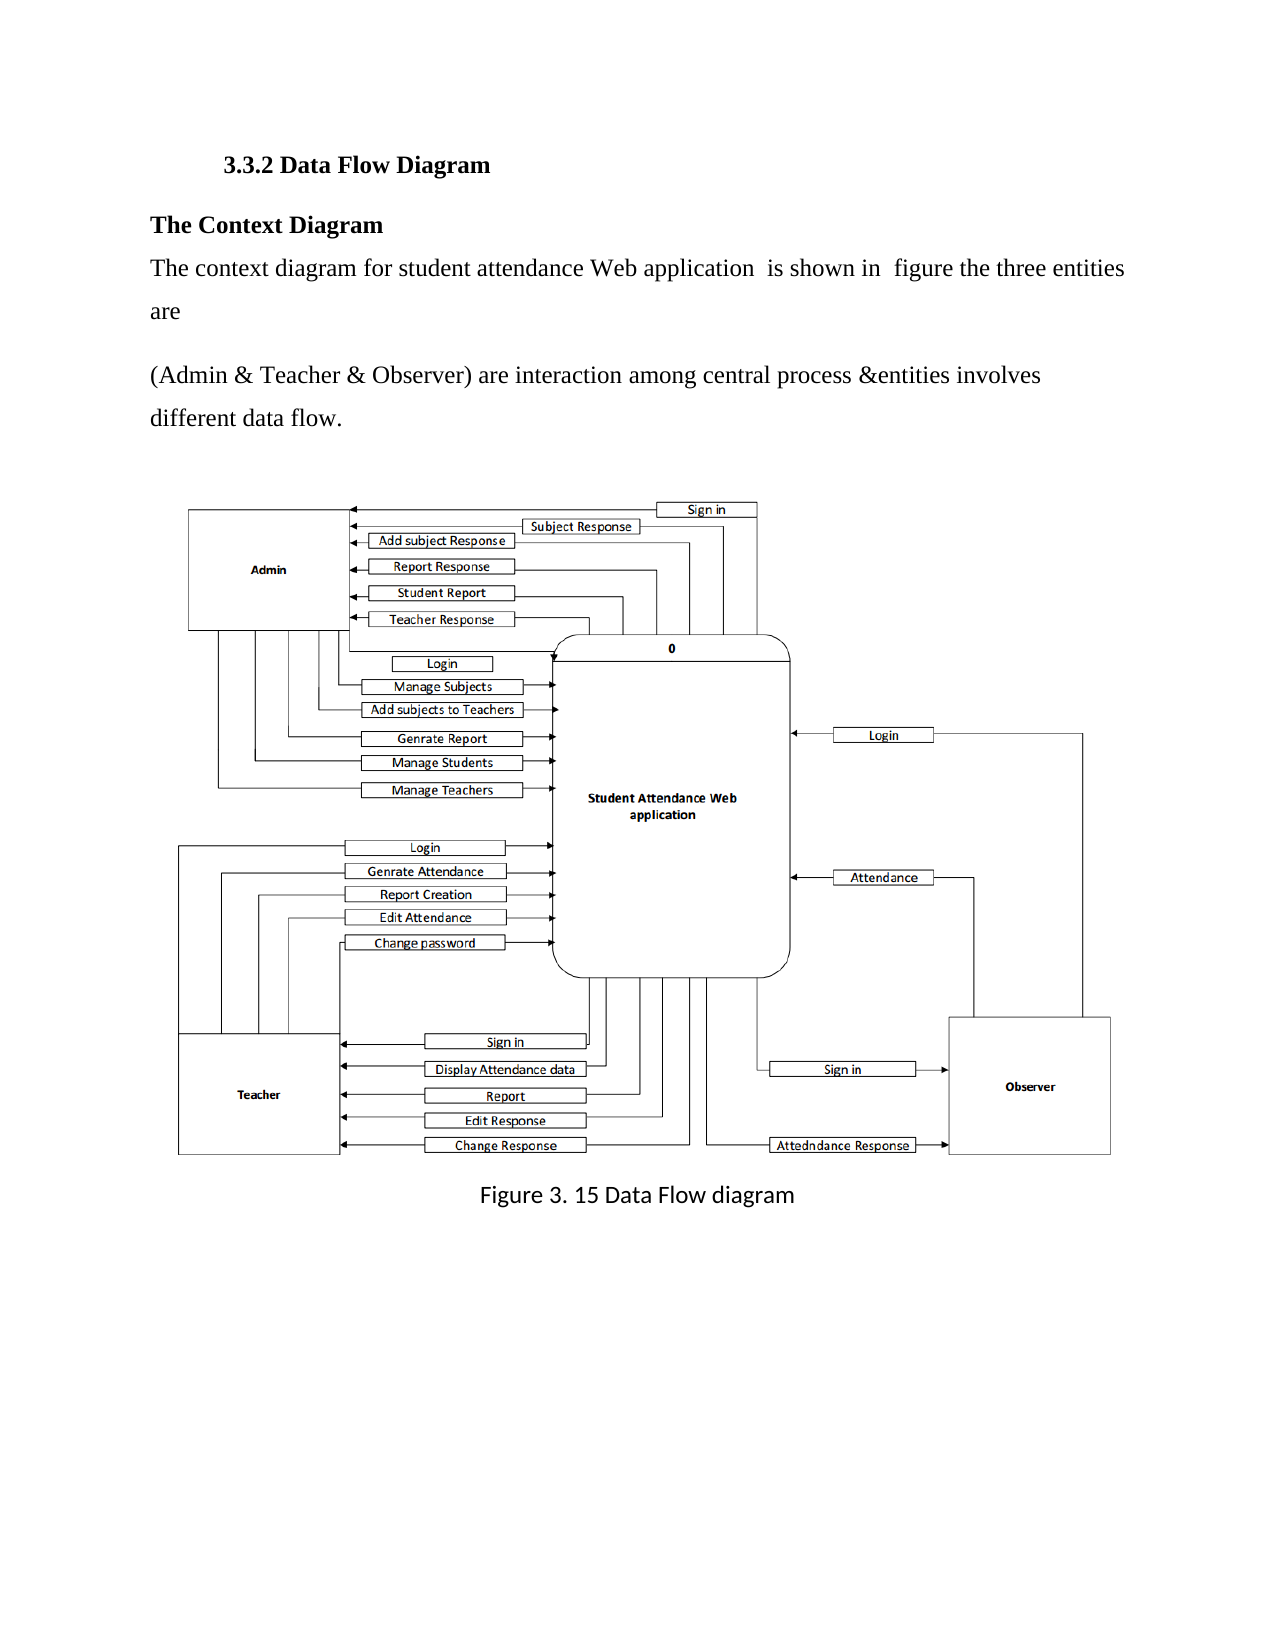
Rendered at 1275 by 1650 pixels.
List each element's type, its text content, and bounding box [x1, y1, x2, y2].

subtitle The Context Diagram [150, 210, 1125, 238]
subtitle 3.3.2 Data Flow Diagram [223, 150, 1125, 179]
picture [150, 481, 1122, 1165]
text (Admin & Teacher & Observer) are interaction among central process &entities involves different data flow. [150, 360, 1125, 432]
text The context diagram for student attendance Web application is shown in figure the three entities are [150, 253, 1125, 325]
